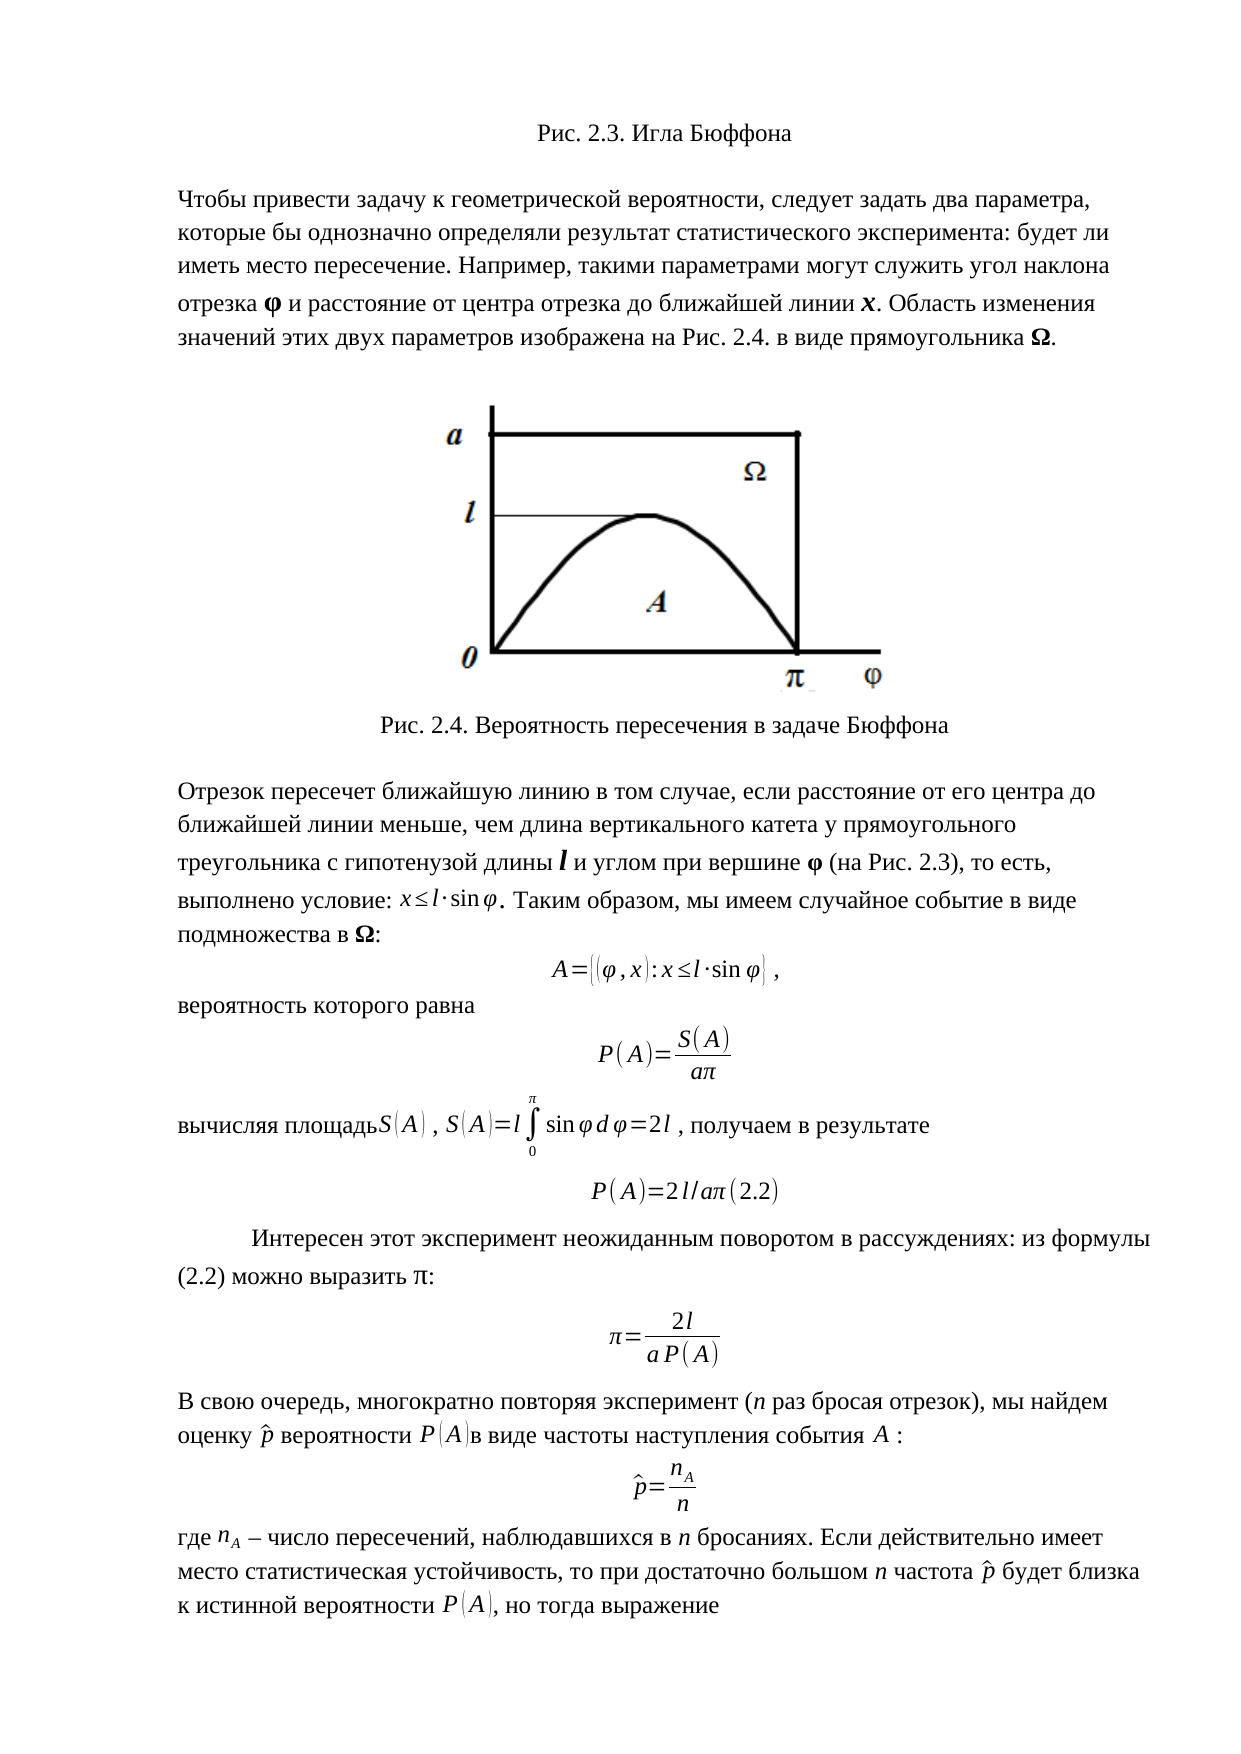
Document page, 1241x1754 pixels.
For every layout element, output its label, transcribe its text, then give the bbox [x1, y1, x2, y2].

text В свою очередь, многократно повторяя эксперимент (n раз бросая отрезок), мы найдем оценку вероятности в виде частоты наступления события : [177, 1386, 1152, 1449]
text Чтобы привести задачу к геометрической вероятности, следует задать два параметра, которые бы однозначно определяли результат статистического эксперимента: будет ли иметь место пересечение. Например, такими параметрами могут служить угол наклона отрезка φ и расстояние от центра отрезка до ближайшей линии x. Область изменения значений этих двух параметров изображена на Рис. 2.4. в виде прямоугольника Ω. [177, 184, 1152, 351]
text где – число пересечений, наблюдавшихся в n бросаниях. Если действительно имеет место статистическая устойчивость, то при достаточно большом n частота будет близка к истинной вероятности , но тогда выражение [177, 1521, 1152, 1620]
text Рис. 2.4. Вероятность пересечения в задаче Бюффона [177, 710, 1152, 739]
text Рис. 2.3. Игла Бюффона [177, 118, 1152, 147]
text , [177, 952, 1152, 986]
text Интересен этот эксперимент неожиданным поворотом в рассуждениях: из формулы (2.2) можно выразить π: [177, 1223, 1152, 1291]
text вычисляя площадь , , получаем в результате [177, 1089, 1152, 1160]
text вероятность которого равна [177, 991, 1152, 1019]
picture [415, 387, 914, 706]
text Отрезок пересечет ближайшую линию в том случае, если расстояние от его центра до ближайшей линии меньше, чем длина вертикального катета у прямоугольного треугольника с гипотенузой длины l и углом при вершине φ (на Рис. 2.3), то есть, выполнено условие: . Таким образом, мы имеем случайное событие в виде подмножества в Ω: [177, 776, 1152, 948]
